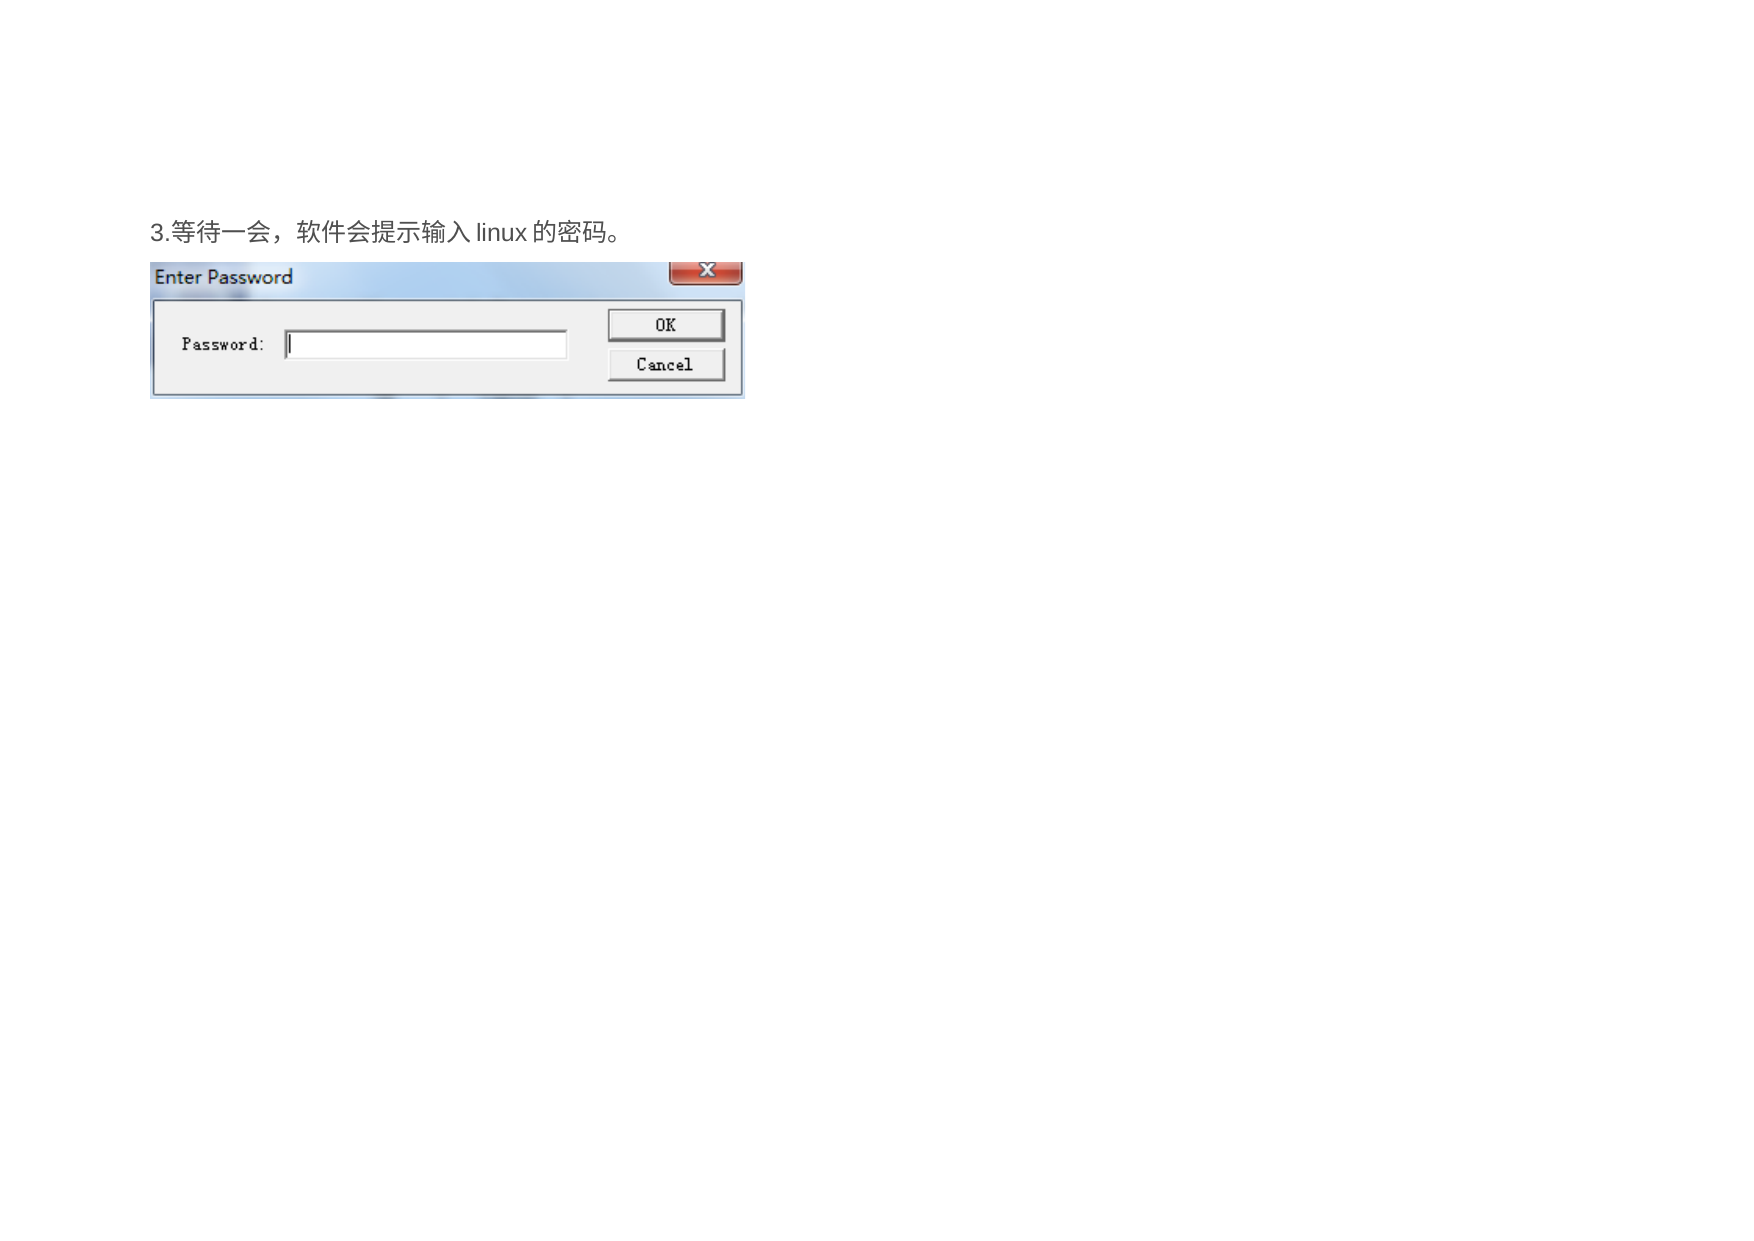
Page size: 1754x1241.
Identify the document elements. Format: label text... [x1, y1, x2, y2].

picture [150, 262, 746, 399]
